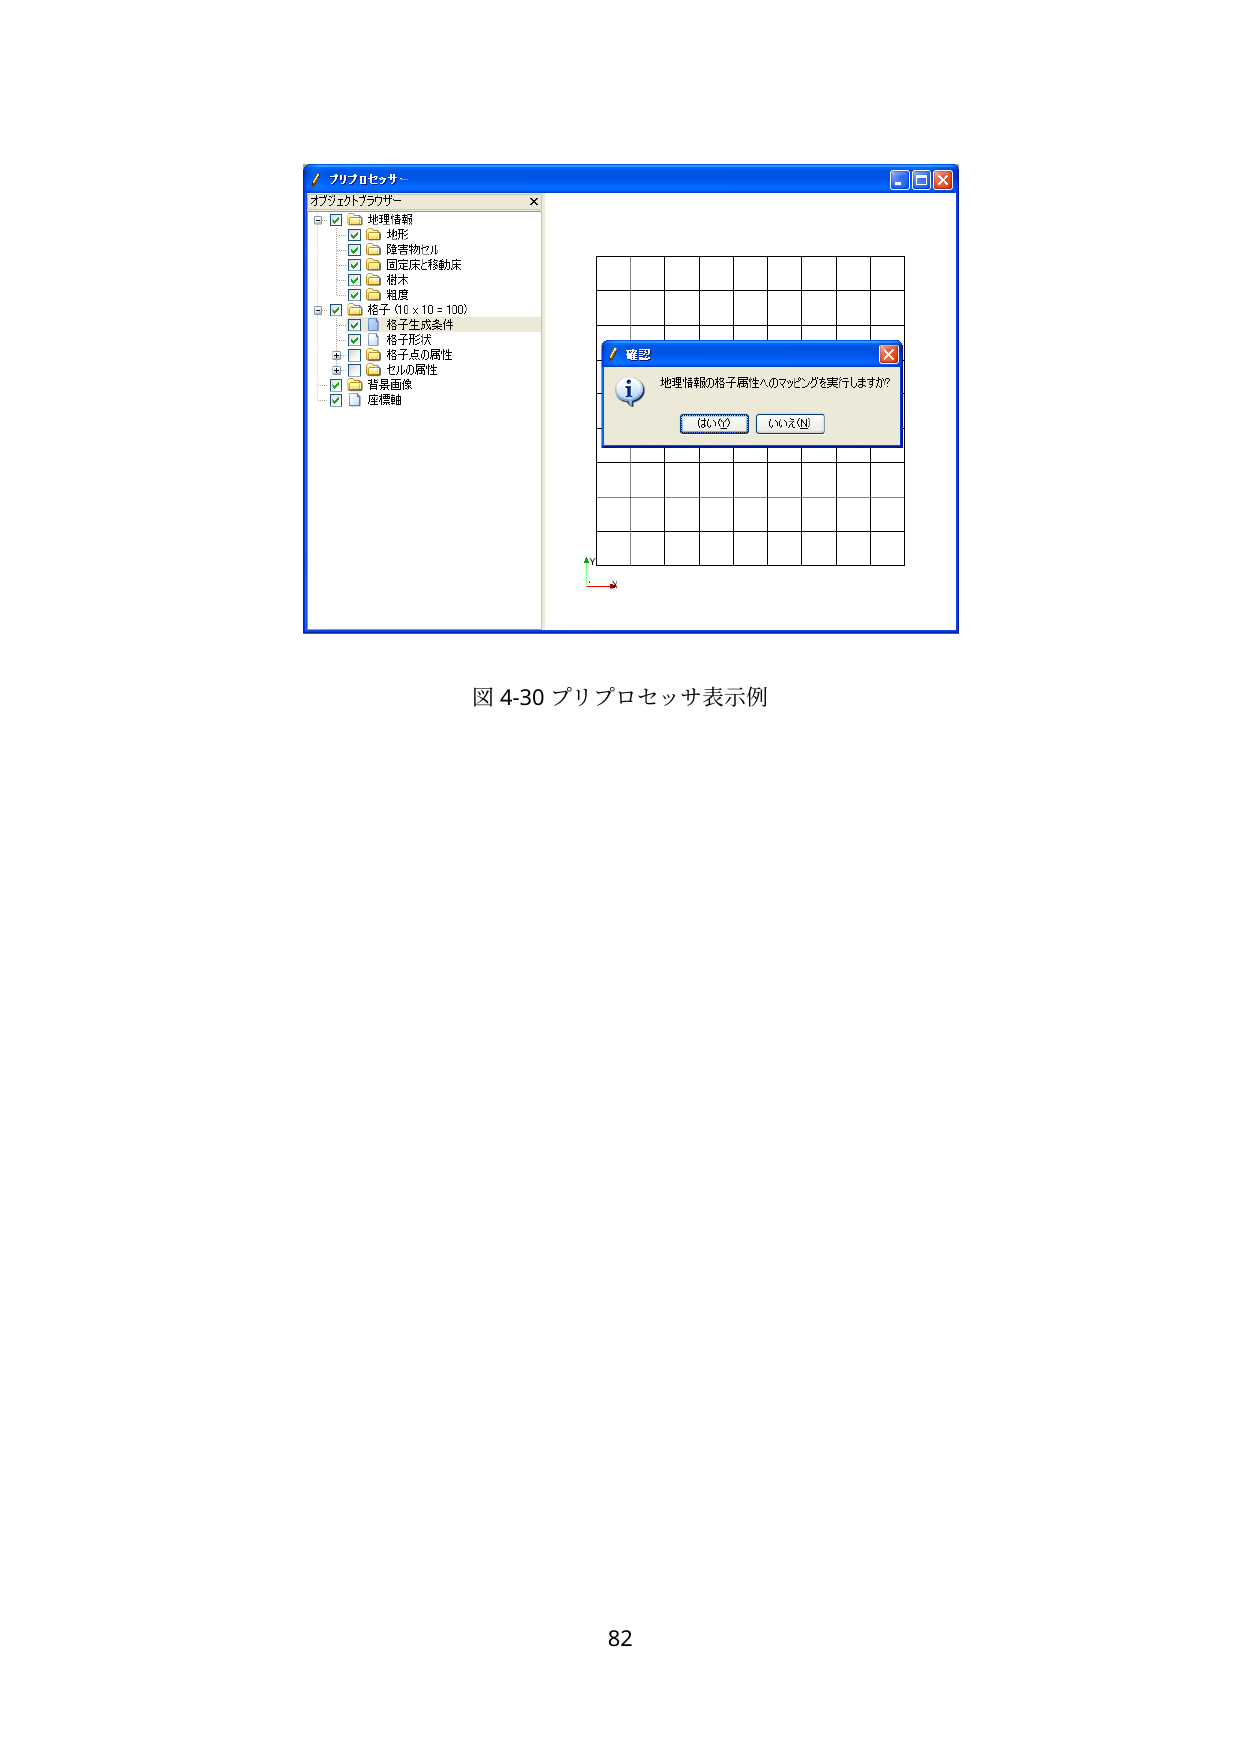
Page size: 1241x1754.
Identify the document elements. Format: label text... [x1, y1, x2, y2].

picture [303, 164, 959, 634]
